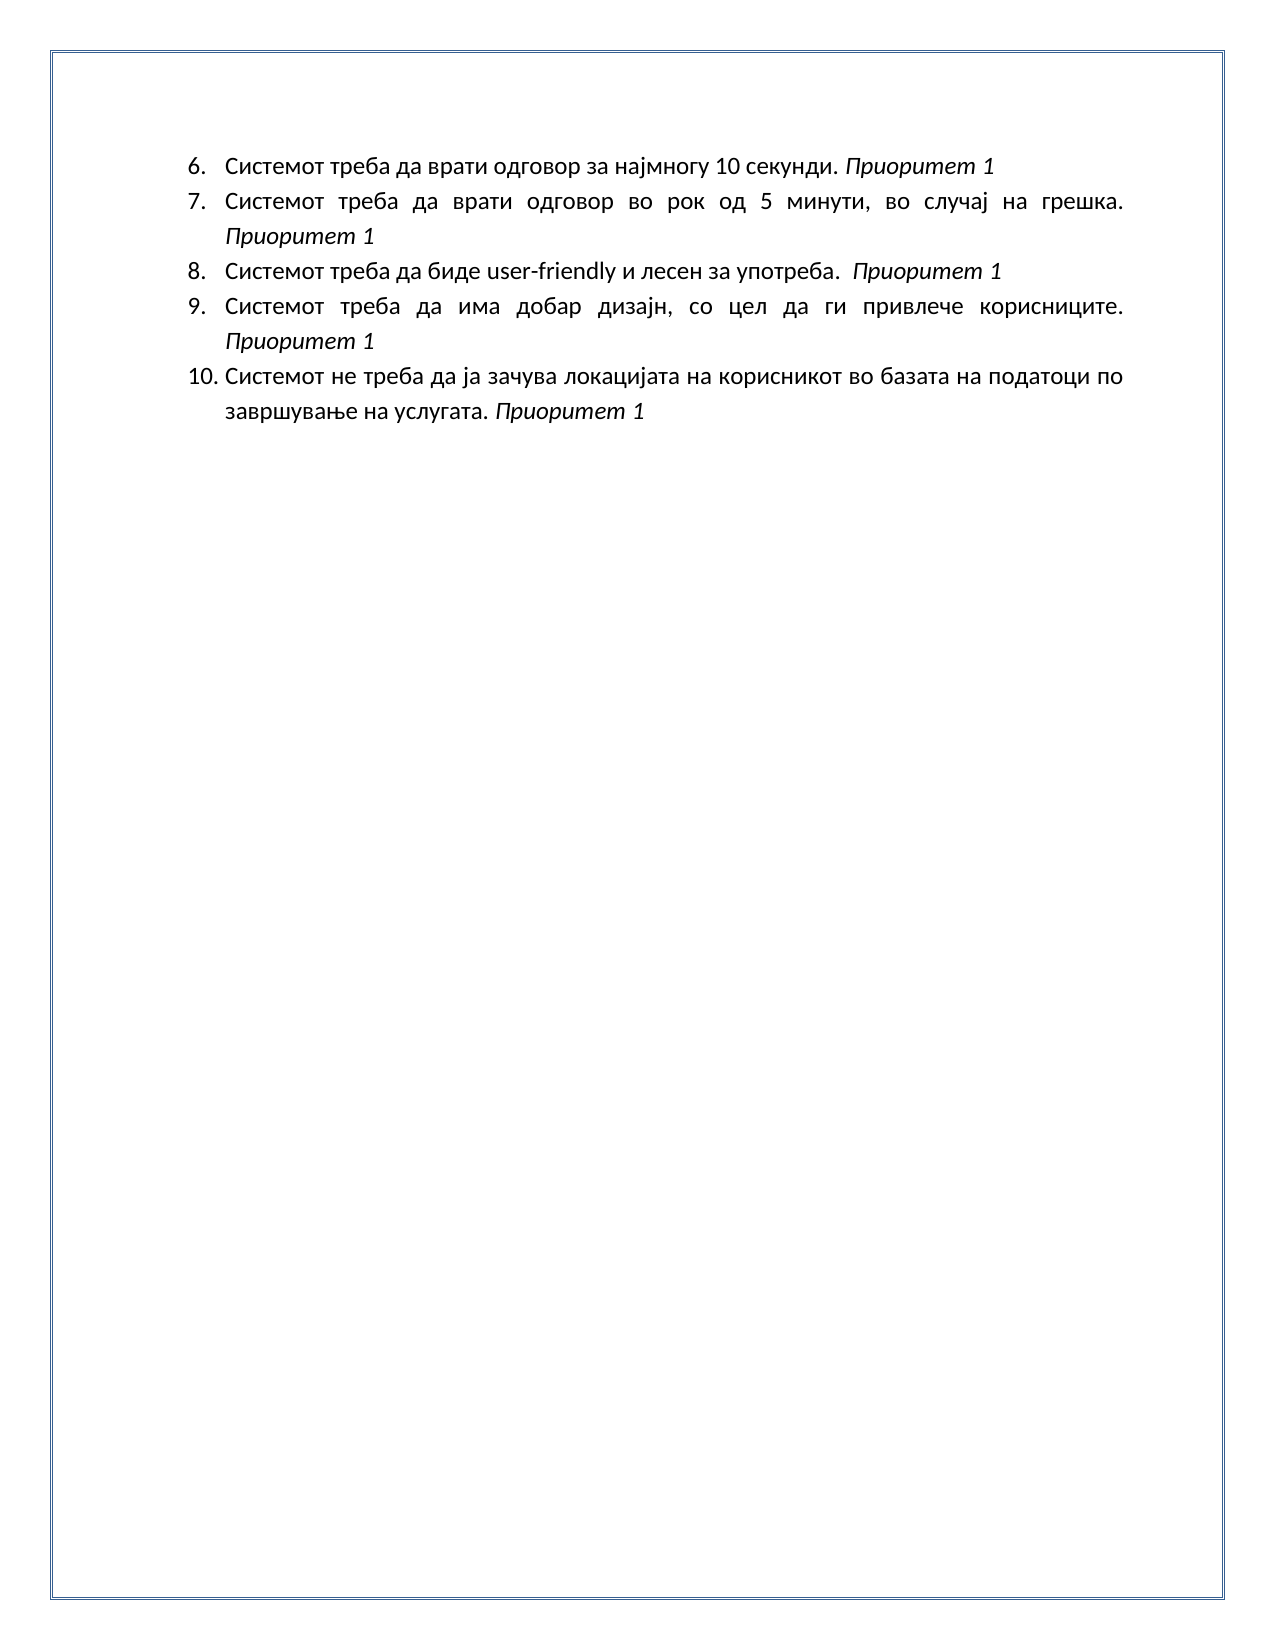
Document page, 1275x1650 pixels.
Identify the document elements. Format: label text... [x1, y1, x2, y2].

list Системот треба да врати одговор за најмногу 10 секунди. Приоритет 1 [187, 150, 1125, 181]
list Системот треба да има добар дизајн, со цел да ги привлече корисниците. Приоритет 1 [187, 290, 1125, 356]
list Системот треба да биде user-friendly и лесен за употреба. Приоритет 1 [187, 255, 1125, 286]
list Системот треба да врати одговор во рок од 5 минути, во случај на грешка. Приоритет 1 [187, 185, 1125, 251]
list Системот не треба да ја зачува локацијата на корисникот во базата на податоци по завршување на услугата. Приоритет 1 [187, 360, 1125, 426]
